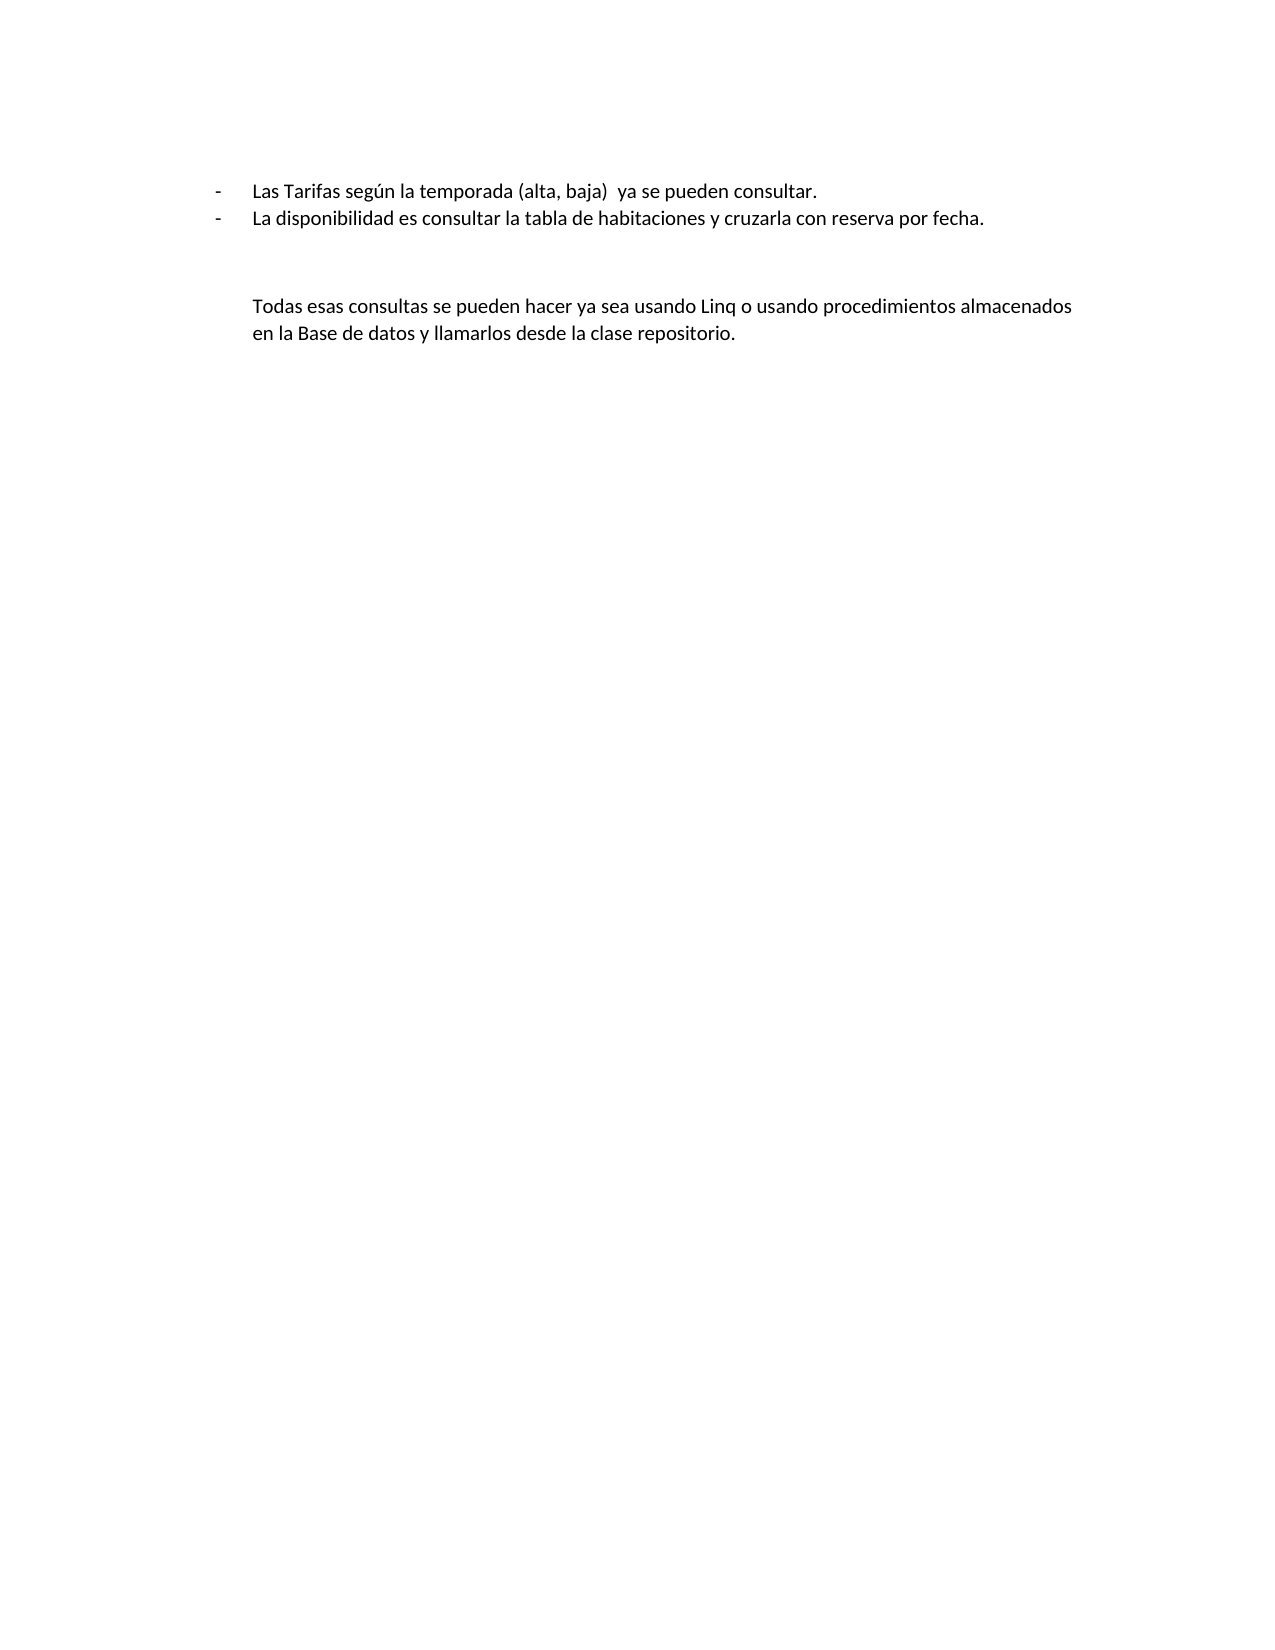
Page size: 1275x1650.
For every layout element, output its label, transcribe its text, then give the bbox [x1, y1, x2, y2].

list Las Tarifas según la temporada (alta, baja) ya se pueden consultar. [215, 178, 1098, 203]
list Todas esas consultas se pueden hacer ya sea usando Linq o usando procedimientos almacenados en la Base de datos y llamarlos desde la clase repositorio. [252, 293, 1098, 346]
list La disponibilidad es consultar la tabla de habitaciones y cruzarla con reserva por fecha. [215, 205, 1098, 231]
